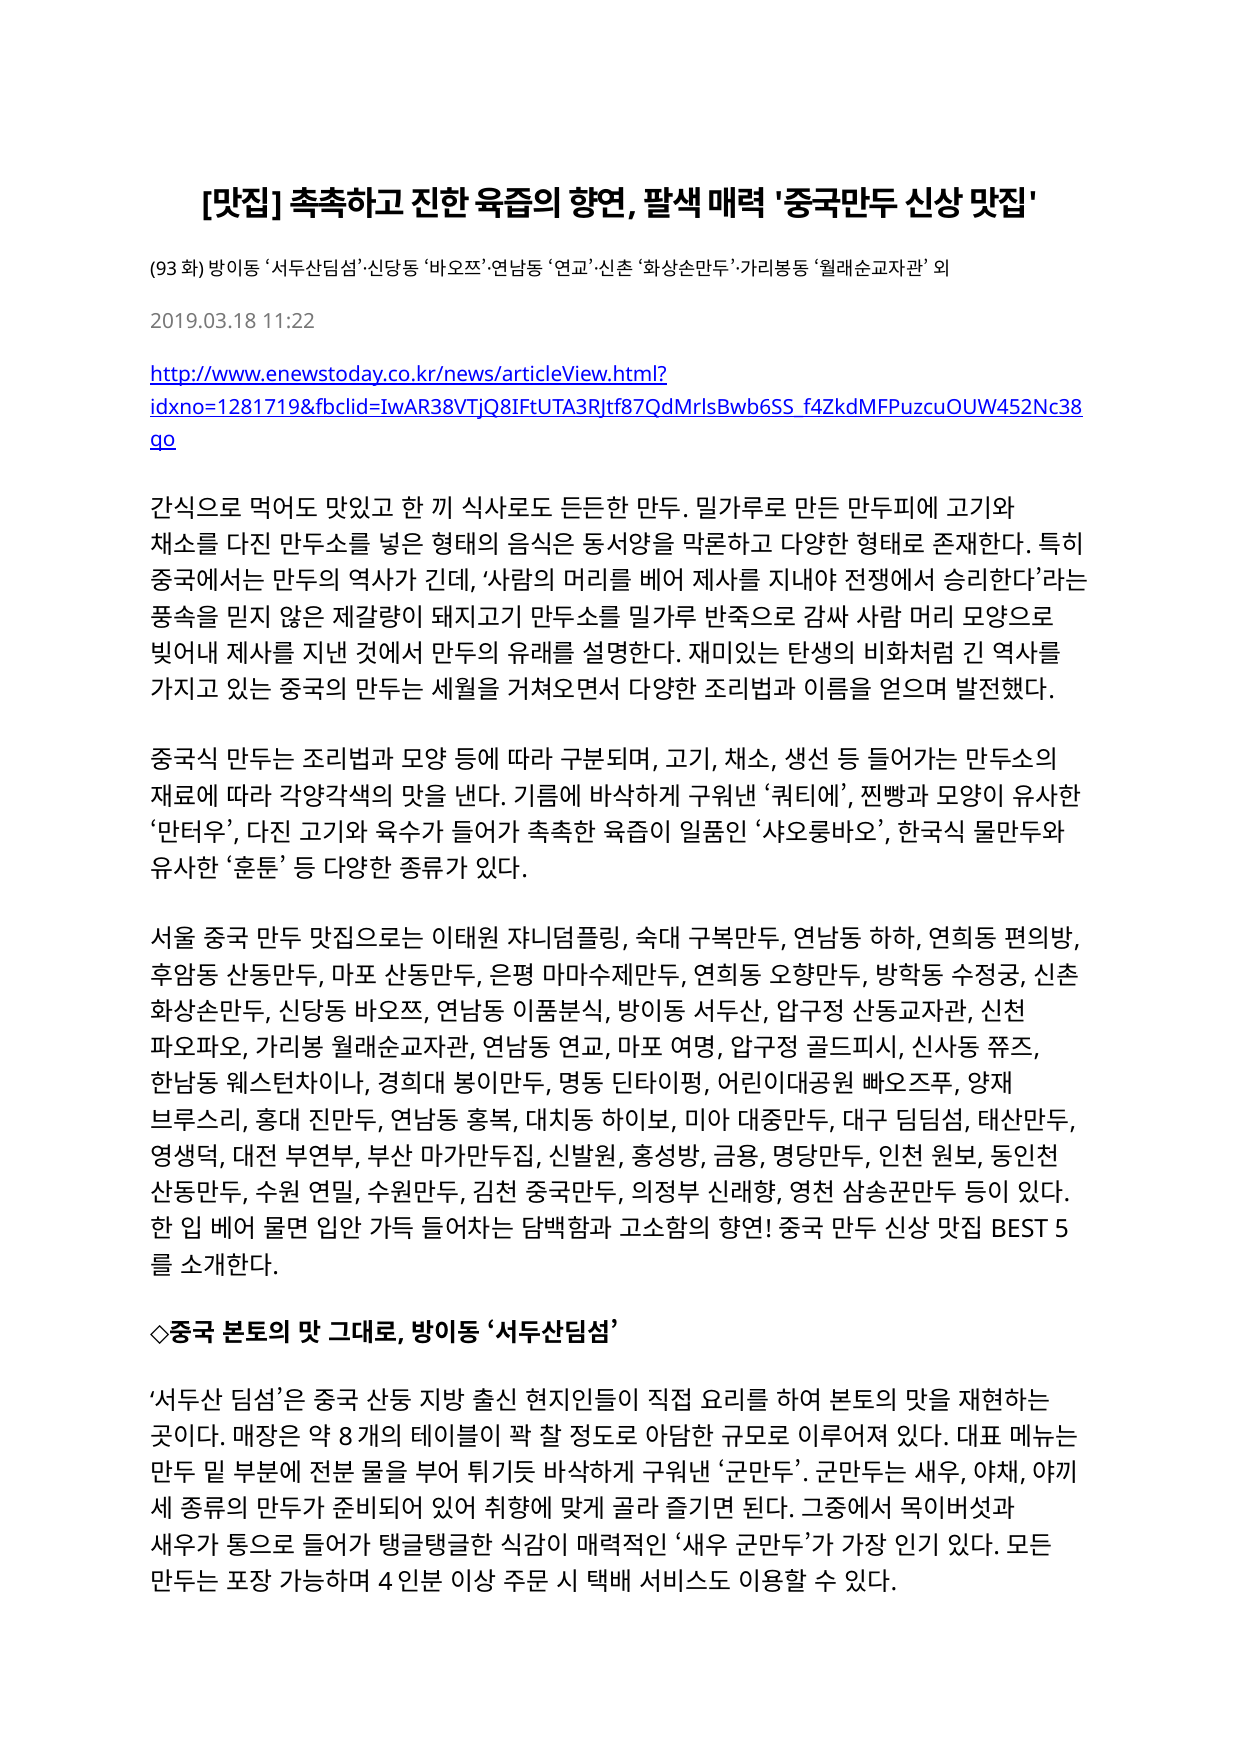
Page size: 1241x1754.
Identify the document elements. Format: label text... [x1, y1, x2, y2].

text 간식으로 먹어도 맛있고 한 끼 식사로도 든든한 만두. 밀가루로 만든 만두피에 고기와 채소를 다진 만두소를 넣은 형태의 음식은 동서양을 막론하고 다양한 형태로 존재한다. 특히 중국에서는 만두의 역사가 긴데, ‘사람의 머리를 베어 제사를 지내야 전쟁에서 승리한다’라는 풍속을 믿지 않은 제갈량이 돼지고기 만두소를 밀가루 반죽으로 감싸 사람 머리 모양으로 빚어내 제사를 지낸 것에서 만두의 유래를 설명한다. 재미있는 탄생의 비화처럼 긴 역사를 가지고 있는 중국의 만두는 세월을 거쳐오면서 다양한 조리법과 이름을 얻으며 발전했다. 중국식 만두는 조리법과 모양 등에 따라 구분되며, 고기, 채소, 생선 등 들어가는 만두소의 재료에 따라 각양각색의 맛을 낸다. 기름에 바삭하게 구워낸 ‘쿼티에’, 찐빵과 모양이 유사한 ‘만터우’, 다진 고기와 육수가 들어가 촉촉한 육즙이 일품인 ‘샤오룽바오’, 한국식 물만두와 유사한 ‘훈툰’ 등 다양한 종류가 있다. 서울 중국 만두 맛집으로는 이태원 쟈니덤플링, 숙대 구복만두, 연남동 하하, 연희동 편의방, 후암동 산동만두, 마포 산동만두, 은평 마마수제만두, 연희동 오향만두, 방학동 수정궁, 신촌 화상손만두, 신당동 바오쯔, 연남동 이품분식, 방이동 서두산, 압구정 산동교자관, 신천 파오파오, 가리봉 월래순교자관, 연남동 연교, 마포 여명, 압구정 골드피시, 신사동 쮸즈, 한남동 웨스턴차이나, 경희대 봉이만두, 명동 딘타이펑, 어린이대공원 빠오즈푸, 양재 브루스리, 홍대 진만두, 연남동 홍복, 대치동 하이보, 미아 대중만두, 대구 딤딤섬, 태산만두, 영생덕, 대전 부연부, 부산 마가만두집, 신발원, 홍성방, 금용, 명당만두, 인천 원보, 동인천 산동만두, 수원 연밀, 수원만두, 김천 중국만두, 의정부 신래향, 영천 삼송꾼만두 등이 있다. 한 입 베어 물면 입안 가득 들어차는 담백함과 고소함의 향연! 중국 만두 신상 맛집 BEST 5를 소개한다. [150, 488, 1090, 1281]
text http://www.enewstoday.co.kr/news/articleView.html?idxno=1281719&fbclid=IwAR38VTjQ8IFtUTA3RJtf87QdMrlsBwb6SS_f4ZkdMFPuzcuOUW452Nc38qo [150, 359, 1090, 453]
text ‘서두산 딤섬’은 중국 산둥 지방 출신 현지인들이 직접 요리를 하여 본토의 맛을 재현하는 곳이다. 매장은 약 8개의 테이블이 꽉 찰 정도로 아담한 규모로 이루어져 있다. 대표 메뉴는 만두 밑 부분에 전분 물을 부어 튀기듯 바삭하게 구워낸 ‘군만두’. 군만두는 새우, 야채, 야끼 세 종류의 만두가 준비되어 있어 취향에 맞게 골라 즐기면 된다. 그중에서 목이버섯과 새우가 통으로 들어가 탱글탱글한 식감이 매력적인 ‘새우 군만두’가 가장 인기 있다. 모든 만두는 포장 가능하며 4인분 이상 주문 시 택배 서비스도 이용할 수 있다. [150, 1380, 1090, 1598]
text [맛집] 촉촉하고 진한 육즙의 향연, 팔색 매력 '중국만두 신상 맛집' [150, 177, 1090, 226]
text ◇중국 본토의 맛 그대로, 방이동 ‘서두산딤섬’ [150, 1313, 1090, 1349]
text 2019.03.18 11:22 [150, 306, 1090, 334]
text (93화) 방이동 ‘서두산딤섬’·신당동 ‘바오쯔’·연남동 ‘연교’·신촌 ‘화상손만두’·가리봉동 ‘월래순교자관’ 외 [150, 254, 1090, 281]
